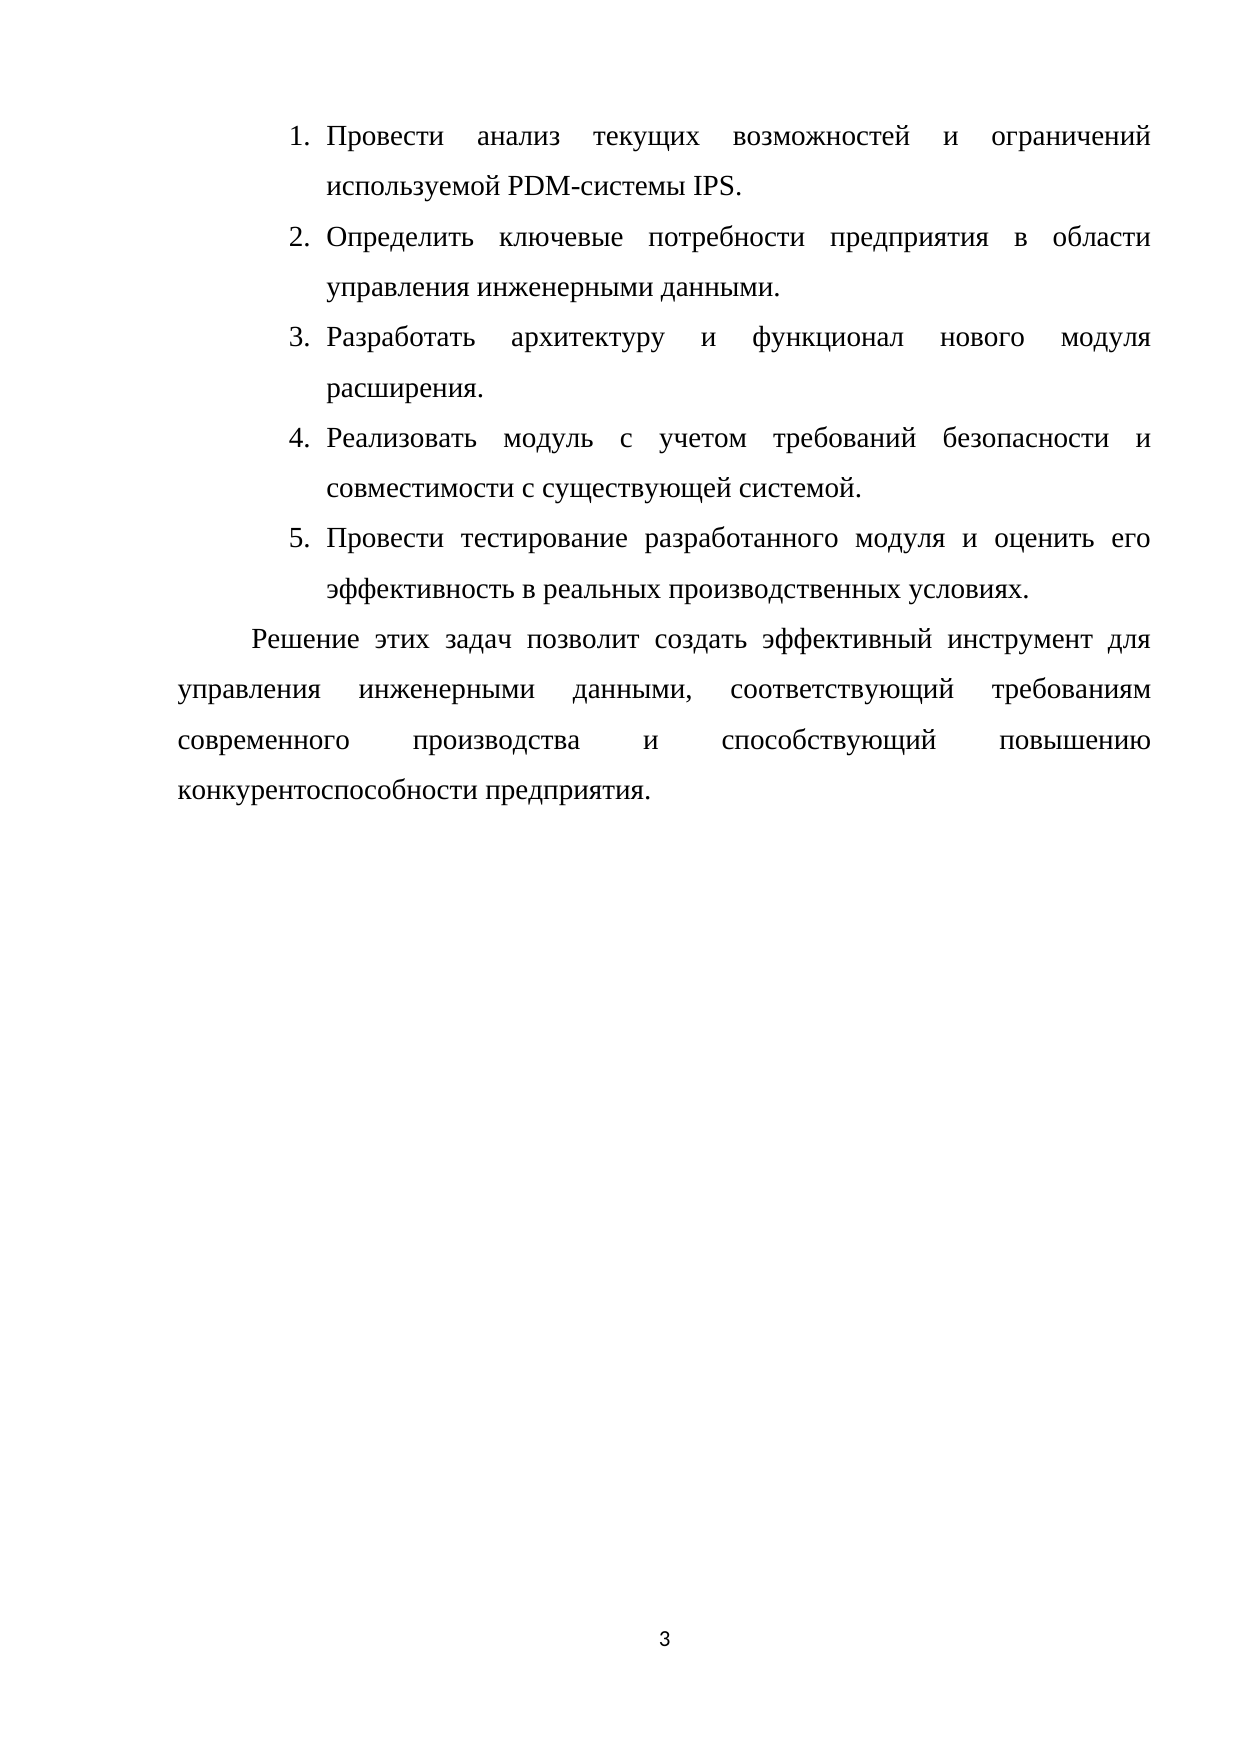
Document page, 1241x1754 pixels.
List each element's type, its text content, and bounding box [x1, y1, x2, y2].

list Провести анализ текущих возможностей и ограничений используемой PDM-системы IPS. [288, 118, 1152, 202]
list Разработать архитектуру и функционал нового модуля расширения. [288, 319, 1152, 403]
list Реализовать модуль с учетом требований безопасности и совместимости с существующей системой. [288, 420, 1152, 504]
list Определить ключевые потребности предприятия в области управления инженерными данными. [288, 219, 1152, 303]
text Решение этих задач позволит создать эффективный инструмент для управления инженерными данными, соответствующий требованиям современного производства и способствующий повышению конкурентоспособности предприятия. [177, 621, 1152, 806]
list Провести тестирование разработанного модуля и оценить его эффективность в реальных производственных условиях. [288, 521, 1152, 604]
